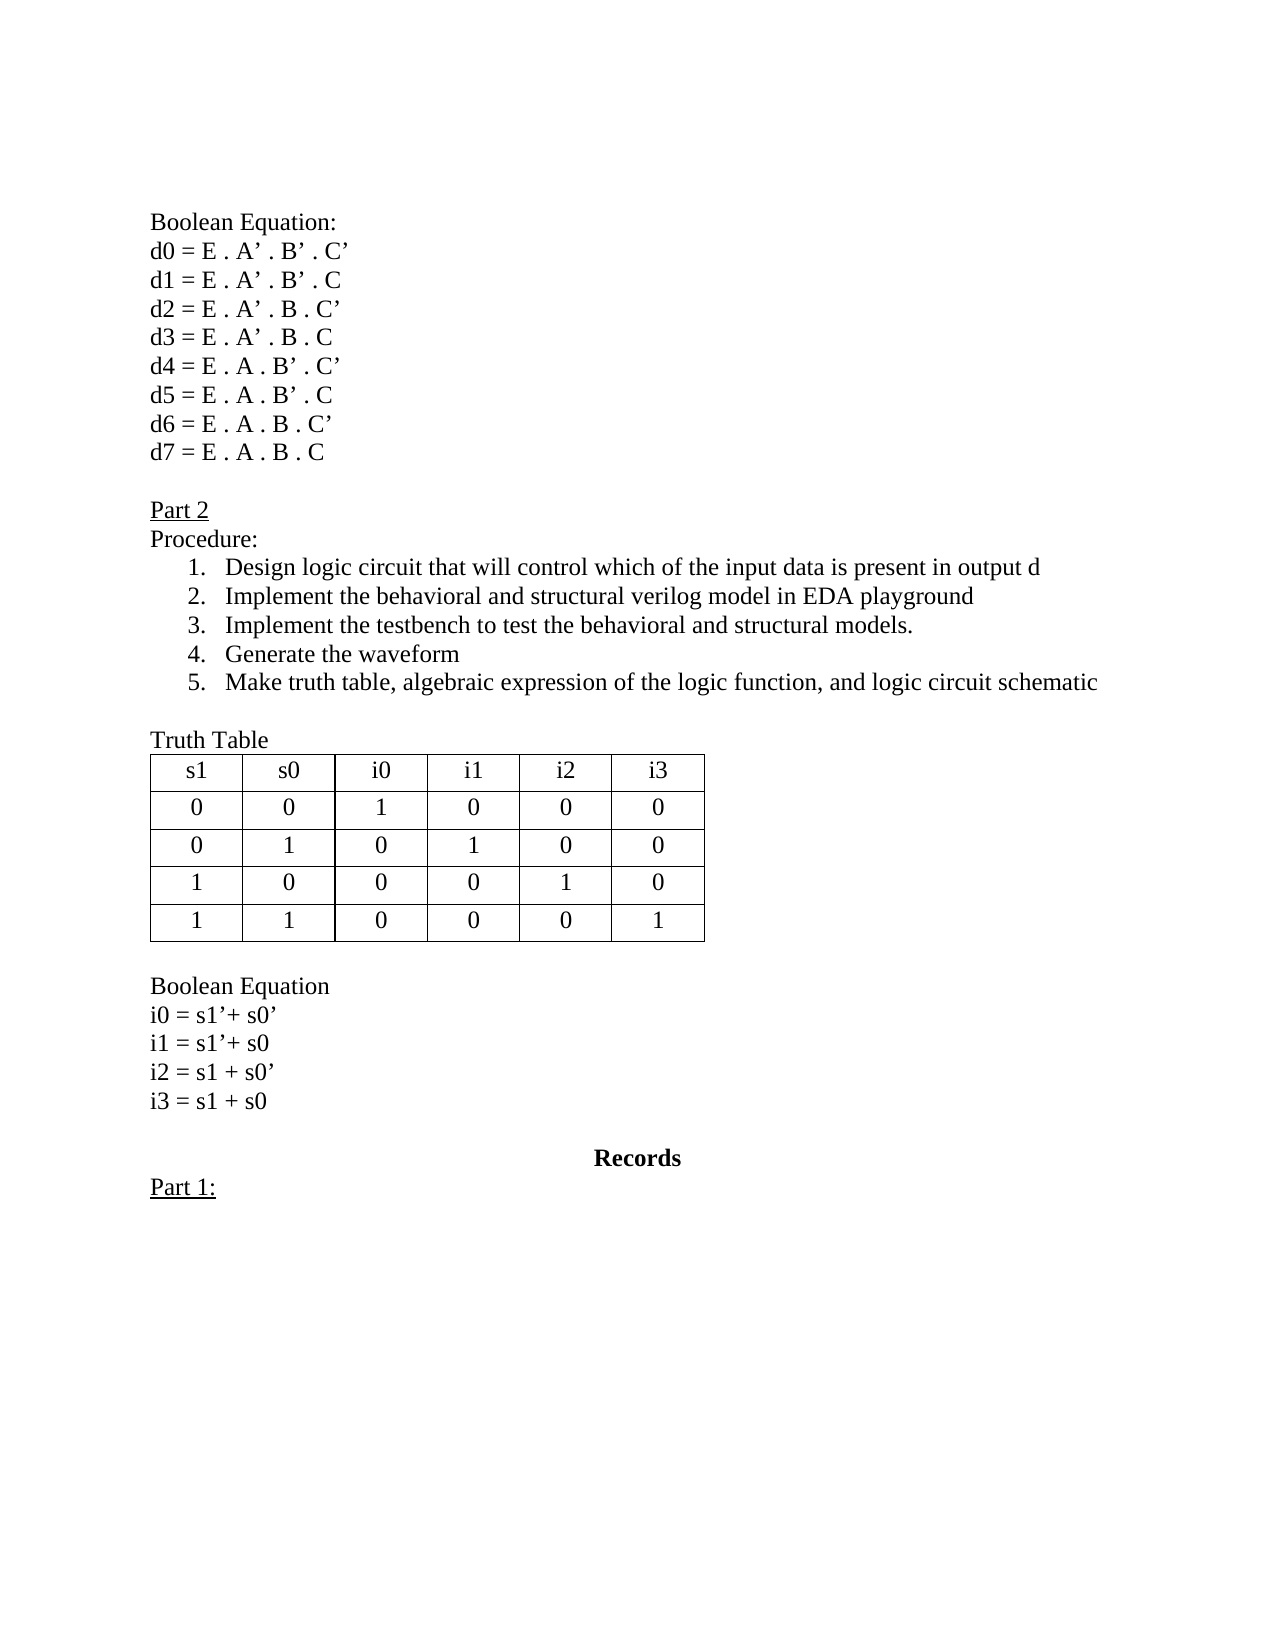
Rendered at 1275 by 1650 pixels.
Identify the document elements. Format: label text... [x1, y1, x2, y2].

table_header s1 [151, 755, 242, 791]
table_cell 0 [243, 792, 334, 829]
table_header s0 [243, 755, 334, 791]
table_cell 1 [151, 867, 242, 904]
text Truth Table [150, 725, 1125, 754]
table_cell 1 [428, 830, 519, 866]
table_cell 0 [151, 792, 242, 829]
text d2 = E . A’ . B . C’ [150, 294, 1125, 322]
table_cell 0 [520, 792, 611, 829]
table_cell 0 [336, 830, 427, 866]
text d6 = E . A . B . C’ [150, 409, 1125, 437]
table_cell 0 [612, 830, 704, 866]
table_cell 0 [428, 867, 519, 904]
table_cell 0 [336, 867, 427, 904]
text i2 = s1 + s0’ [150, 1057, 1125, 1086]
text Boolean Equation [150, 971, 1125, 1000]
text d7 = E . A . B . C [150, 437, 1125, 466]
list Implement the testbench to test the behavioral and structural models. [187, 610, 1125, 639]
table_header i2 [520, 755, 611, 791]
table_header i1 [428, 755, 519, 791]
table_cell 1 [243, 905, 334, 941]
text Boolean Equation: [150, 207, 1125, 236]
table_cell 0 [428, 905, 519, 941]
table_cell 0 [520, 830, 611, 866]
text Procedure: [150, 524, 1125, 552]
text Part 2 [150, 495, 1125, 524]
text Part 1: [150, 1172, 1125, 1201]
table_cell 1 [612, 905, 704, 941]
table_cell 1 [243, 830, 334, 866]
table_cell 0 [243, 867, 334, 904]
table_header i3 [612, 755, 704, 791]
text i3 = s1 + s0 [150, 1086, 1125, 1115]
table_cell 0 [336, 905, 427, 941]
text d0 = E . A’ . B’ . C’ [150, 236, 1125, 265]
list Make truth table, algebraic expression of the logic function, and logic circuit schematic [187, 667, 1125, 696]
table_header i0 [336, 755, 427, 791]
list Generate the waveform [187, 639, 1125, 667]
table_cell 0 [520, 905, 611, 941]
text d5 = E . A . B’ . C [150, 380, 1125, 409]
text Records [150, 1143, 1125, 1172]
list Design logic circuit that will control which of the input data is present in output d [187, 552, 1125, 581]
table_cell 1 [336, 792, 427, 829]
table_cell 0 [151, 830, 242, 866]
text d3 = E . A’ . B . C [150, 322, 1125, 351]
table_cell 0 [612, 792, 704, 829]
table_cell 0 [428, 792, 519, 829]
list Implement the behavioral and structural verilog model in EDA playground [187, 581, 1125, 610]
text i0 = s1’+ s0’ [150, 1000, 1125, 1028]
table_cell 1 [520, 867, 611, 904]
table_cell 1 [151, 905, 242, 941]
text i1 = s1’+ s0 [150, 1028, 1125, 1057]
table_cell 0 [612, 867, 704, 904]
text d1 = E . A’ . B’ . C [150, 265, 1125, 294]
text d4 = E . A . B’ . C’ [150, 351, 1125, 380]
